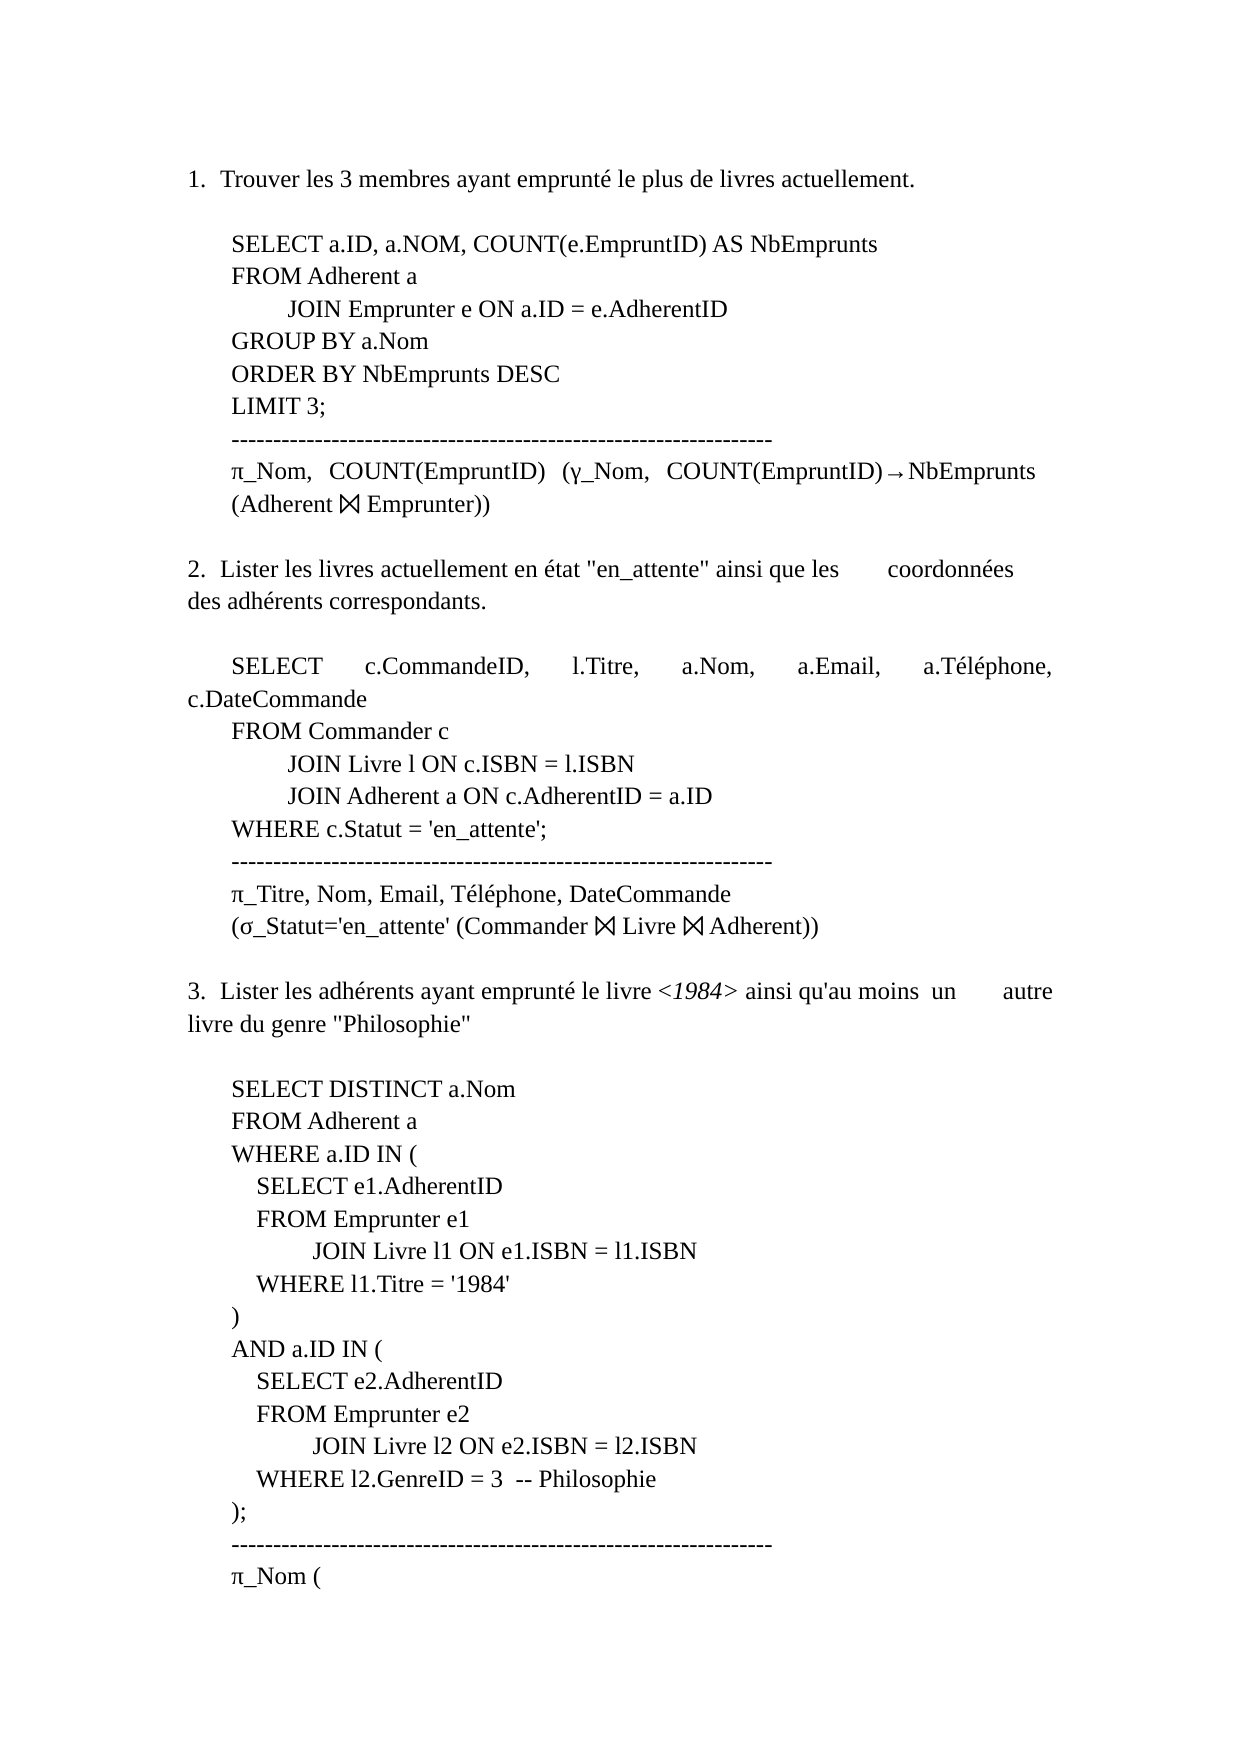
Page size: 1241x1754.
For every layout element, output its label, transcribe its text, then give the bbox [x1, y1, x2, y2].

text WHERE c.Statut = 'en_attente'; [187, 812, 1053, 844]
text SELECT c.CommandeID, l.Titre, a.Nom, a.Email, a.Téléphone, c.DateCommande [187, 649, 1053, 714]
text GROUP BY a.Nom [187, 324, 1053, 357]
text SELECT DISTINCT a.Nom [187, 1072, 1053, 1104]
text AND a.ID IN ( [187, 1332, 1053, 1364]
text FROM Commander c [187, 714, 1053, 747]
text JOIN Adherent a ON c.AdherentID = a.ID [187, 779, 1053, 812]
list Lister les livres actuellement en état "en_attente" ainsi que les coordonnées des adhérents correspondants. [187, 552, 1053, 617]
text π_Nom, COUNT(EmpruntID) (γ_Nom, COUNT(EmpruntID)→NbEmprunts (Adherent ⨝ Emprunter)) [187, 454, 1053, 519]
text JOIN Livre l1 ON e1.ISBN = l1.ISBN [187, 1234, 1053, 1267]
text JOIN Livre l2 ON e2.ISBN = l2.ISBN [187, 1429, 1053, 1462]
text ----------------------------------------------------------------- [187, 844, 1053, 877]
text FROM Adherent a [187, 259, 1053, 292]
text π_Titre, Nom, Email, Téléphone, DateCommande [187, 877, 1053, 909]
text JOIN Emprunter e ON a.ID = e.AdherentID [187, 292, 1053, 324]
list Lister les adhérents ayant emprunté le livre <1984> ainsi qu'au moins un autre livre du genre "Philosophie" [187, 974, 1053, 1039]
text ) [187, 1299, 1053, 1332]
text FROM Adherent a [187, 1104, 1053, 1137]
text (σ_Statut='en_attente' (Commander ⨝ Livre ⨝ Adherent)) [187, 909, 1053, 942]
text SELECT a.ID, a.NOM, COUNT(e.EmpruntID) AS NbEmprunts [187, 227, 1053, 259]
text ----------------------------------------------------------------- [187, 1527, 1053, 1559]
list Trouver les 3 membres ayant emprunté le plus de livres actuellement. [187, 162, 1053, 194]
text FROM Emprunter e1 [187, 1202, 1053, 1234]
text ----------------------------------------------------------------- [187, 422, 1053, 454]
text LIMIT 3; [187, 389, 1053, 422]
text ); [187, 1494, 1053, 1527]
text WHERE a.ID IN ( [187, 1137, 1053, 1169]
text JOIN Livre l ON c.ISBN = l.ISBN [187, 747, 1053, 779]
text WHERE l2.GenreID = 3 -- Philosophie [187, 1462, 1053, 1494]
text SELECT e2.AdherentID [187, 1364, 1053, 1397]
text ORDER BY NbEmprunts DESC [187, 357, 1053, 389]
text π_Nom ( [187, 1559, 1053, 1592]
text FROM Emprunter e2 [187, 1397, 1053, 1429]
text SELECT e1.AdherentID [187, 1169, 1053, 1202]
text WHERE l1.Titre = '1984' [187, 1267, 1053, 1299]
